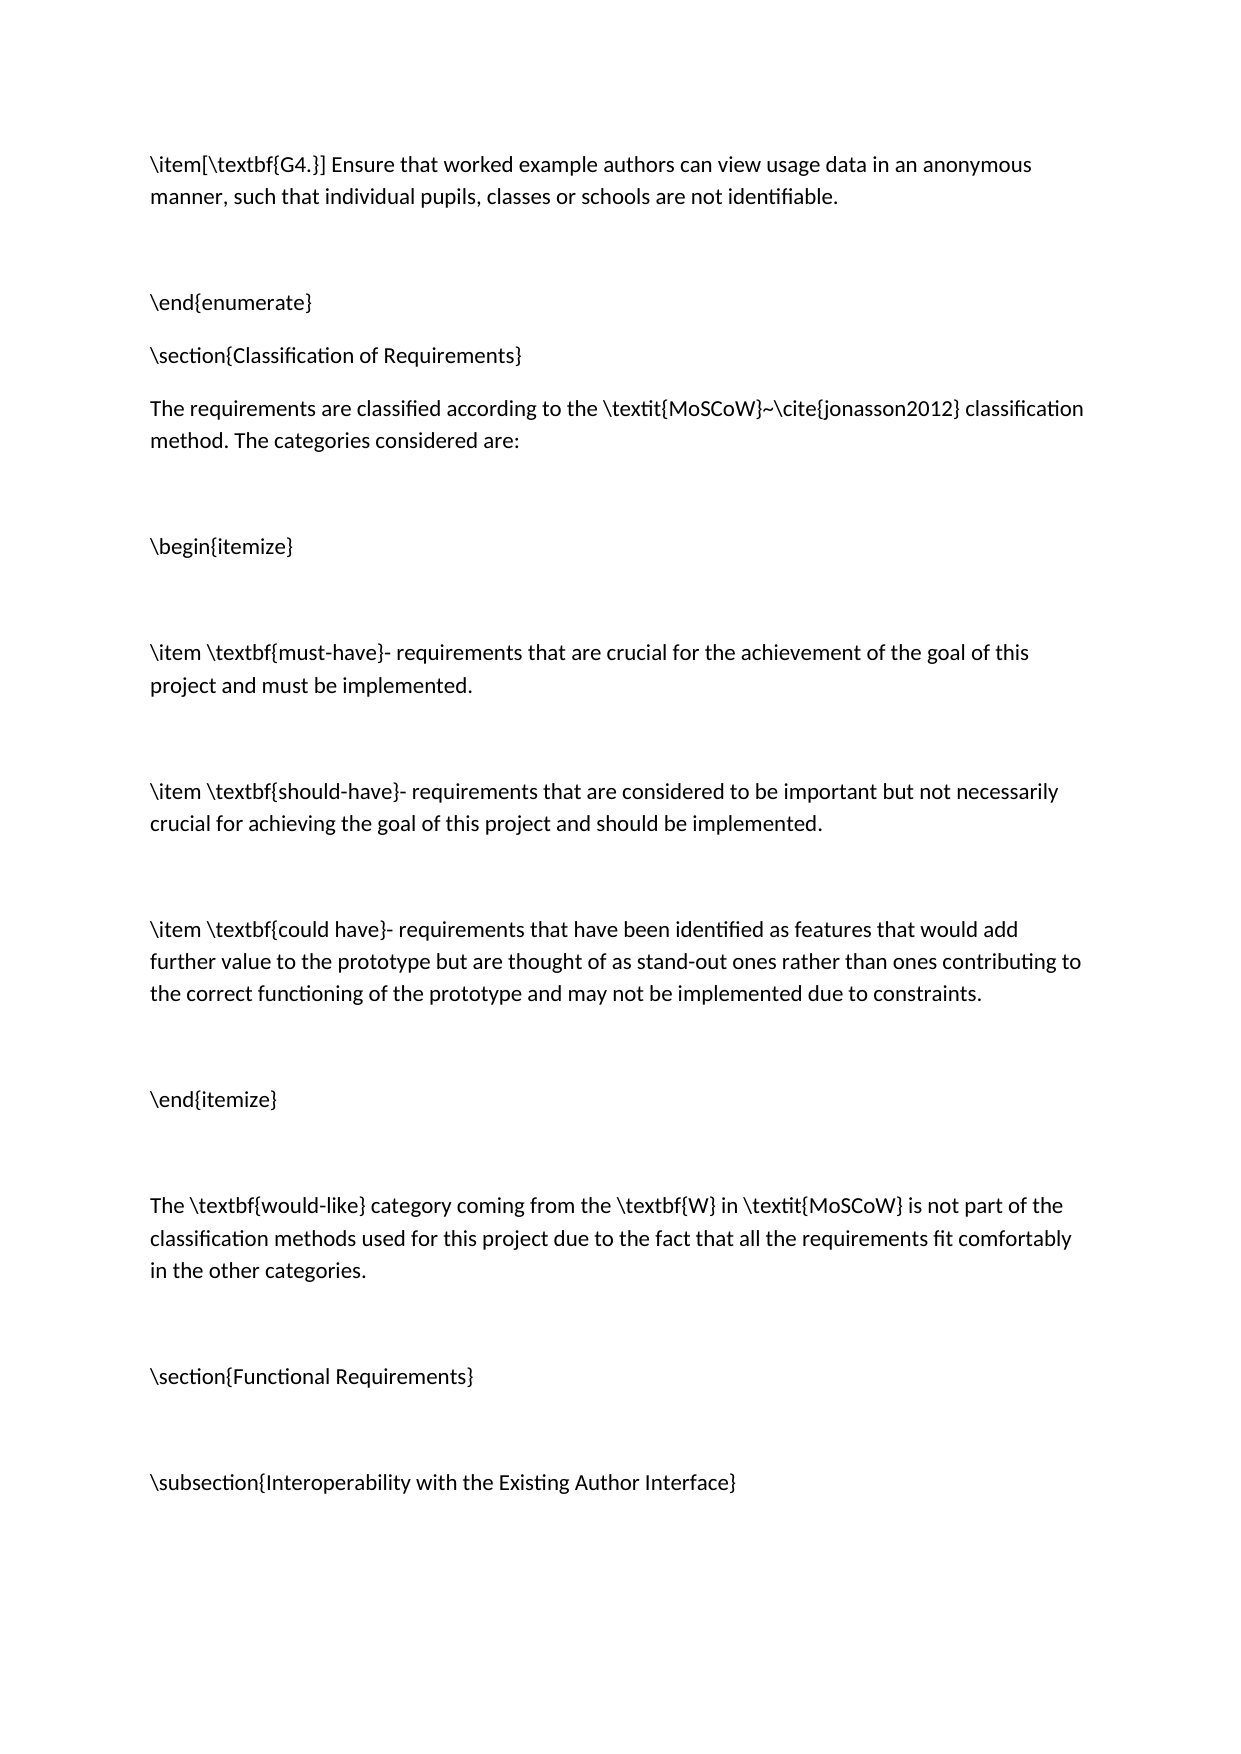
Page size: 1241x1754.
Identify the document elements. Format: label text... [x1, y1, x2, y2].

text \subsection{Interoperability with the Existing Author Interface} [150, 1468, 1090, 1496]
text The requirements are classified according to the \textit{MoSCoW}~\cite{jonasson2012} classification method. The categories considered are: [150, 394, 1090, 454]
text \item \textbf{could have}- requirements that have been identified as features that would add further value to the prototype but are thought of as stand-out ones rather than ones contributing to the correct functioning of the prototype and may not be implemented due to constraints. [150, 915, 1090, 1007]
text \item[\textbf{G4.}] Ensure that worked example authors can view usage data in an anonymous manner, such that individual pupils, classes or schools are not identifiable. [150, 150, 1090, 210]
text \end{itemize} [150, 1085, 1090, 1113]
text \end{enumerate} [150, 288, 1090, 316]
text \item \textbf{must-have}- requirements that are crucial for the achievement of the goal of this project and must be implemented. [150, 638, 1090, 699]
text The \textbf{would-like} category coming from the \textbf{W} in \textit{MoSCoW} is not part of the classification methods used for this project due to the fact that all the requirements fit comfortably in the other categories. [150, 1191, 1090, 1284]
text \item \textbf{should-have}- requirements that are considered to be important but not necessarily crucial for achieving the goal of this project and should be implemented. [150, 777, 1090, 837]
text \begin{itemize} [150, 532, 1090, 561]
text \section{Functional Requirements} [150, 1362, 1090, 1390]
text \section{Classification of Requirements} [150, 341, 1090, 369]
